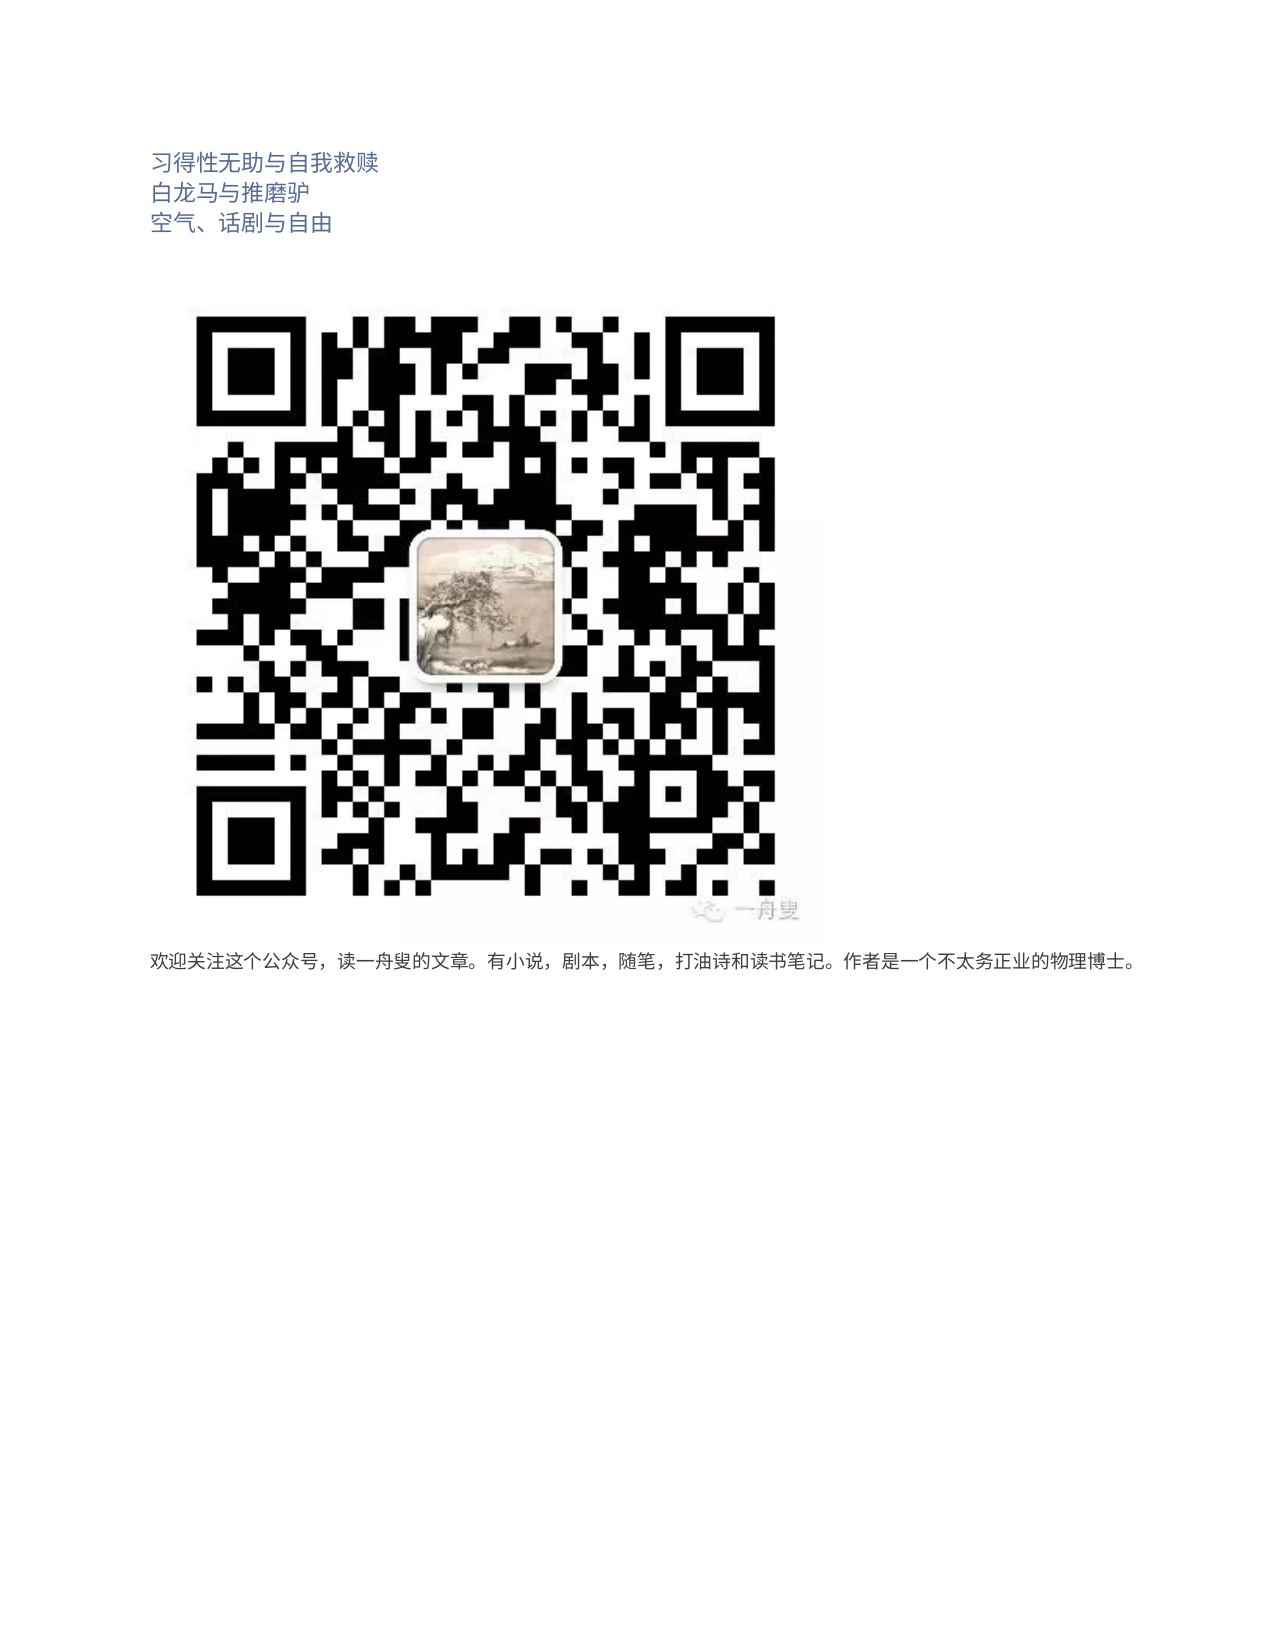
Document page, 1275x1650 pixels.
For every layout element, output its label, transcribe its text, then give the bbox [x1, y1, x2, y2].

picture [150, 270, 822, 943]
text 空气、话剧与自由 [150, 210, 1125, 237]
text 习得性无助与自我救赎 [150, 150, 1125, 176]
text 白龙马与推磨驴 [150, 180, 1125, 207]
